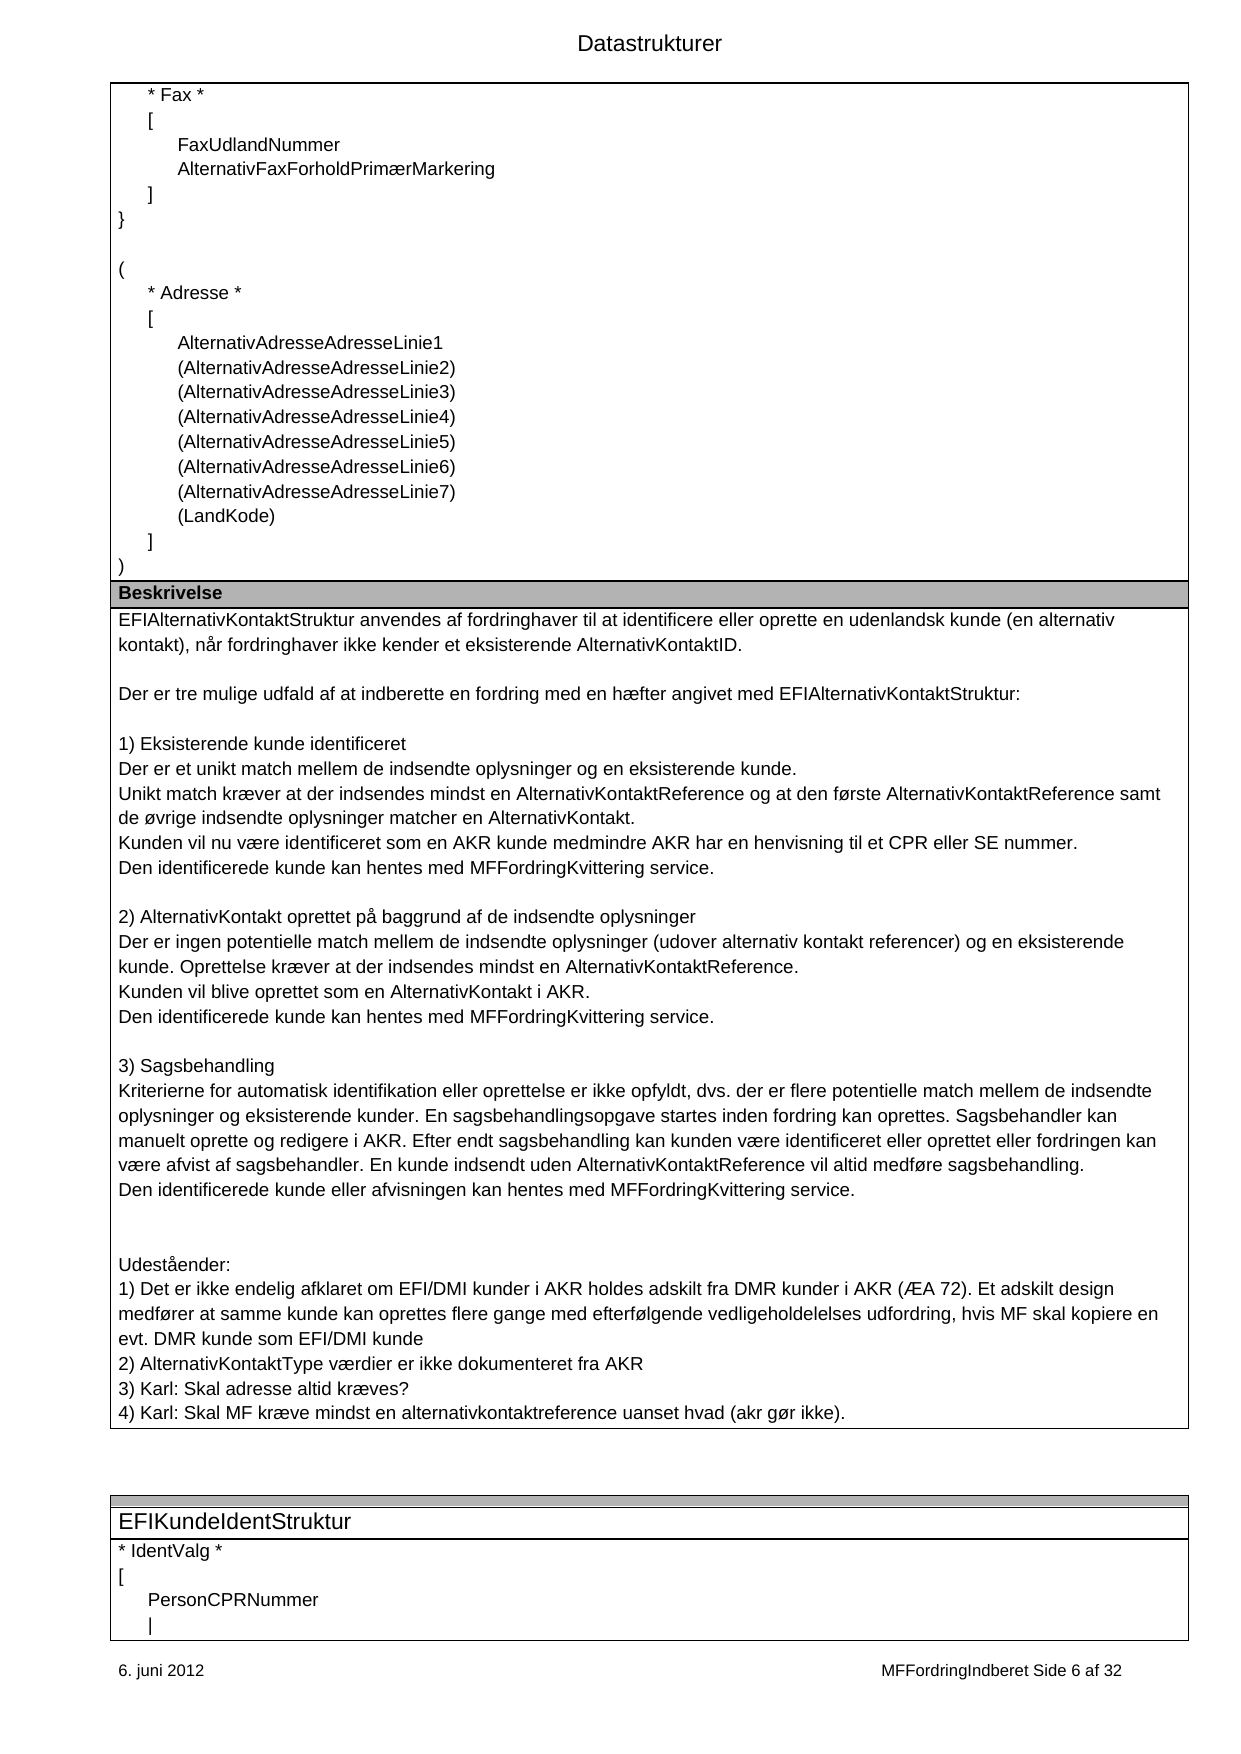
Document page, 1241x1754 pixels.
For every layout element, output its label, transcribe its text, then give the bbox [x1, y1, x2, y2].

table_cell EFIKundeIdentStruktur [111, 1508, 1188, 1538]
table_cell EFIAlternativKontaktStruktur anvendes af fordringhaver til at identificere eller oprette en udenlandsk kunde (en alternativ kontakt), når fordringhaver ikke kender et eksisterende AlternativKontaktID. Der er tre mulige udfald af at indberette en fordring med en hæfter angivet med EFIAlternativKontaktStruktur: 1) Eksisterende kunde identificeret Der er et unikt match mellem de indsendte oplysninger og en eksisterende kunde. Unikt match kræver at der indsendes mindst en AlternativKontaktReference og at den første AlternativKontaktReference samt de øvrige indsendte oplysninger matcher en AlternativKontakt. Kunden vil nu være identificeret som en AKR kunde medmindre AKR har en henvisning til et CPR eller SE nummer. Den identificerede kunde kan hentes med MFFordringKvittering service. 2) AlternativKontakt oprettet på baggrund af de indsendte oplysninger Der er ingen potentielle match mellem de indsendte oplysninger (udover alternativ kontakt referencer) og en eksisterende kunde. Oprettelse kræver at der indsendes mindst en AlternativKontaktReference. Kunden vil blive oprettet som en AlternativKontakt i AKR. Den identificerede kunde kan hentes med MFFordringKvittering service. 3) Sagsbehandling Kriterierne for automatisk identifikation eller oprettelse er ikke opfyldt, dvs. der er flere potentielle match mellem de indsendte oplysninger og eksisterende kunder. En sagsbehandlingsopgave startes inden fordring kan oprettes. Sagsbehandler kan manuelt oprette og redigere i AKR. Efter endt sagsbehandling kan kunden være identificeret eller oprettet eller fordringen kan være afvist af sagsbehandler. En kunde indsendt uden AlternativKontaktReference vil altid medføre sagsbehandling. Den identificerede kunde eller afvisningen kan hentes med MFFordringKvittering service. Udeståender: 1) Det er ikke endelig afklaret om EFI/DMI kunder i AKR holdes adskilt fra DMR kunder i AKR (ÆA 72). Et adskilt design medfører at samme kunde kan oprettes flere gange med efterfølgende vedligeholdelelses udfordring, hvis MF skal kopiere en evt. DMR kunde som EFI/DMI kunde 2) AlternativKontaktType værdier er ikke dokumenteret fra AKR 3) Karl: Skal adresse altid kræves? 4) Karl: Skal MF kræve mindst en alternativkontaktreference uanset hvad (akr gør ikke). [111, 609, 1188, 1427]
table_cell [111, 84, 1188, 580]
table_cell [111, 1540, 1188, 1639]
table_cell Beskrivelse [111, 582, 1188, 607]
table_header [111, 1496, 1188, 1506]
